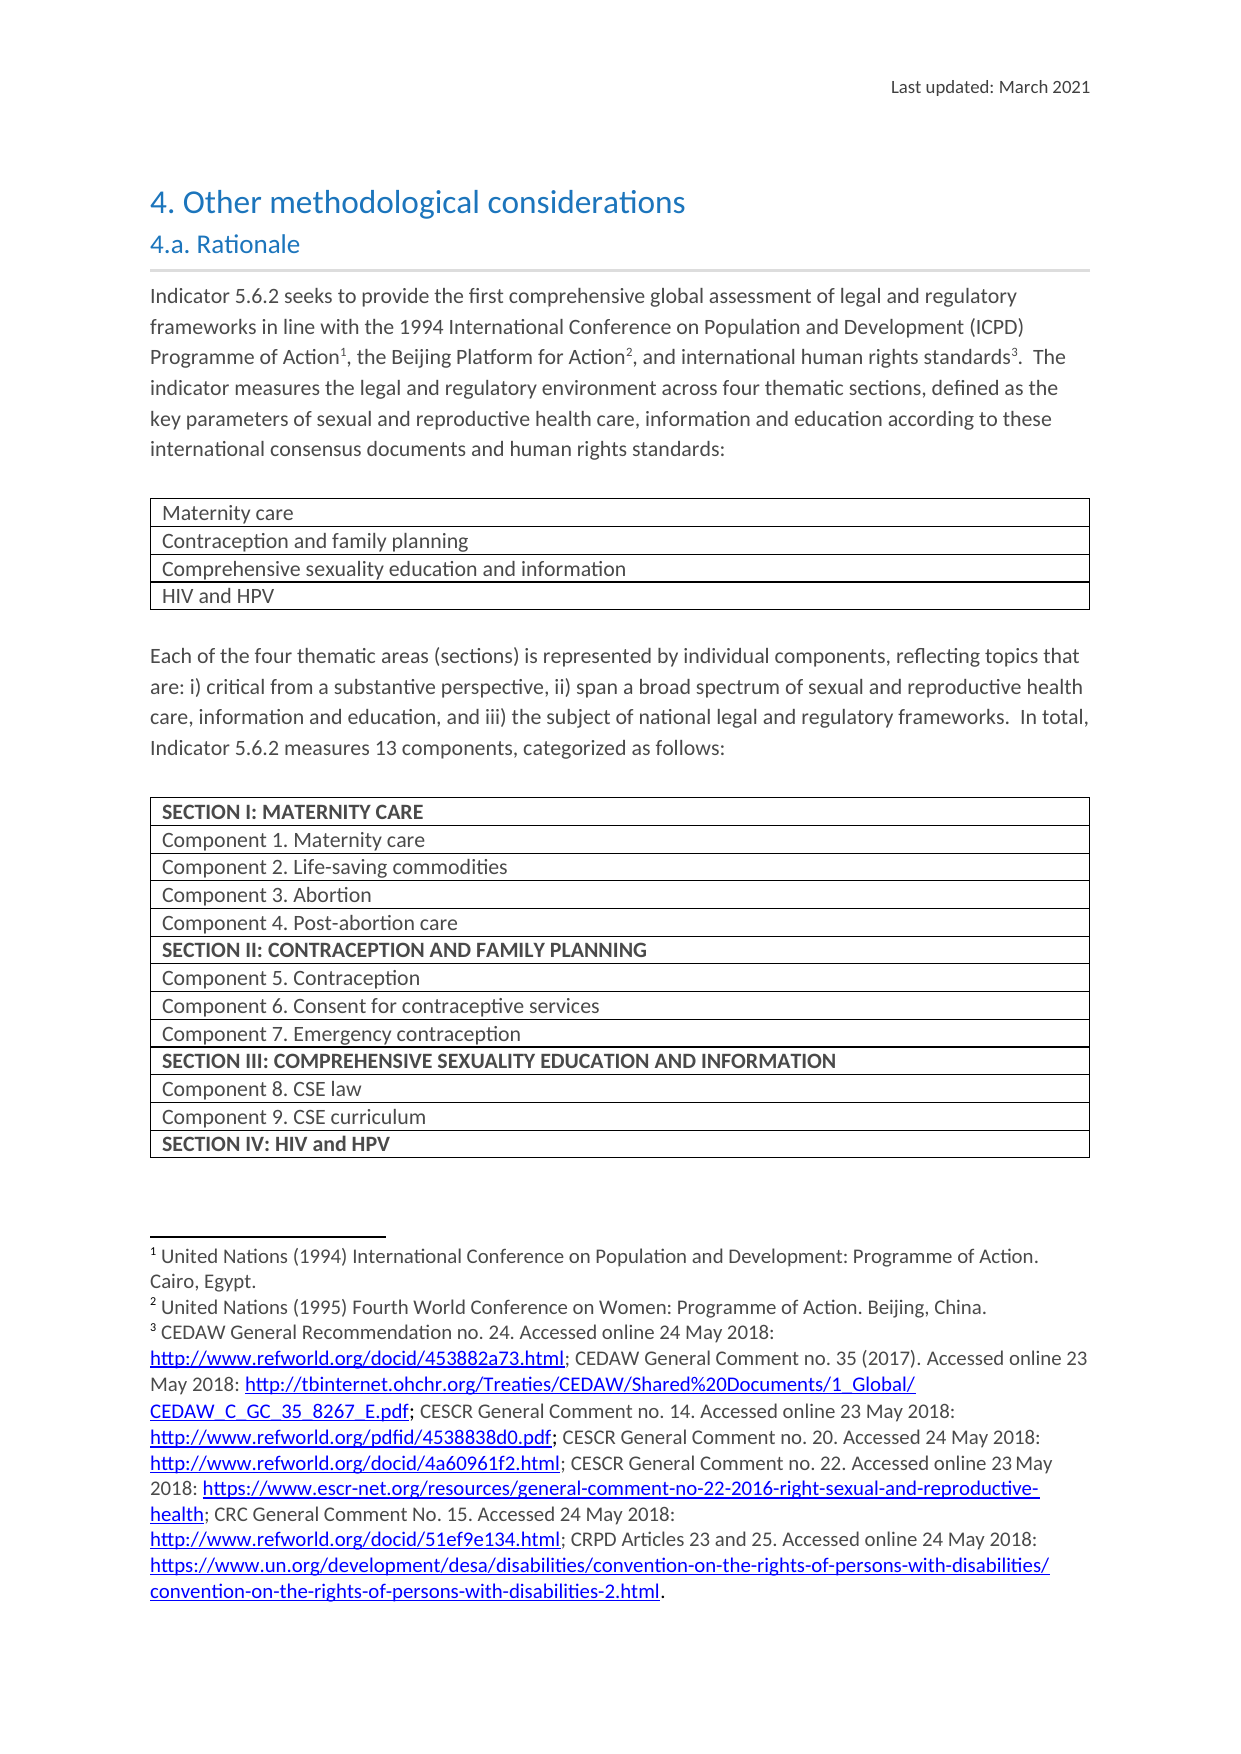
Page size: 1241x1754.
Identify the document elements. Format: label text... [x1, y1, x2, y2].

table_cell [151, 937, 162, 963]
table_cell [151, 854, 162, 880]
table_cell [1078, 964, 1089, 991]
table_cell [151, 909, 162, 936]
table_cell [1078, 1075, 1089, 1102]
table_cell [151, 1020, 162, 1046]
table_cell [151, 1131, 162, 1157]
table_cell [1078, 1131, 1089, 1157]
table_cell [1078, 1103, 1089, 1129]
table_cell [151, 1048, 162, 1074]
text 4.a. Rationale [150, 227, 1090, 269]
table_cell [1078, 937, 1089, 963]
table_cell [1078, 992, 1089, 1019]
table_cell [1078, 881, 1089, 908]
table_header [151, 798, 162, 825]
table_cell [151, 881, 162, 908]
text 4. Other methodological considerations [150, 181, 1090, 221]
text Indicator 5.6.2 seeks to provide the first comprehensive global assessment of legal and regulatory frameworks in line with the 1994 International Conference on Population and Development (ICPD) Programme of Action, the Beijing Platform for Action, and international human rights standards. The indicator measures the legal and regulatory environment across four thematic sections, defined as the key parameters of sexual and reproductive health care, information and education according to these international consensus documents and human rights standards: [150, 282, 1090, 462]
text Each of the four thematic areas (sections) is represented by individual components, reflecting topics that are: i) critical from a substantive perspective, ii) span a broad spectrum of sexual and reproductive health care, information and education, and iii) the subject of national legal and regulatory frameworks. In total, Indicator 5.6.2 measures 13 components, categorized as follows: [150, 642, 1090, 761]
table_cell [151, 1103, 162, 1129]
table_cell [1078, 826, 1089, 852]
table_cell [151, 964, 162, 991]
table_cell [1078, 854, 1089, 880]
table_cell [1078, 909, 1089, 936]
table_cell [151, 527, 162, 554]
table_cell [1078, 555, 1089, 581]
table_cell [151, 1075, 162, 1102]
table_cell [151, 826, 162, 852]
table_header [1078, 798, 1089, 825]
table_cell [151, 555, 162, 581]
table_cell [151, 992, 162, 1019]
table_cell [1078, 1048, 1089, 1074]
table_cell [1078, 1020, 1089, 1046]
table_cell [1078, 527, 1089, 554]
